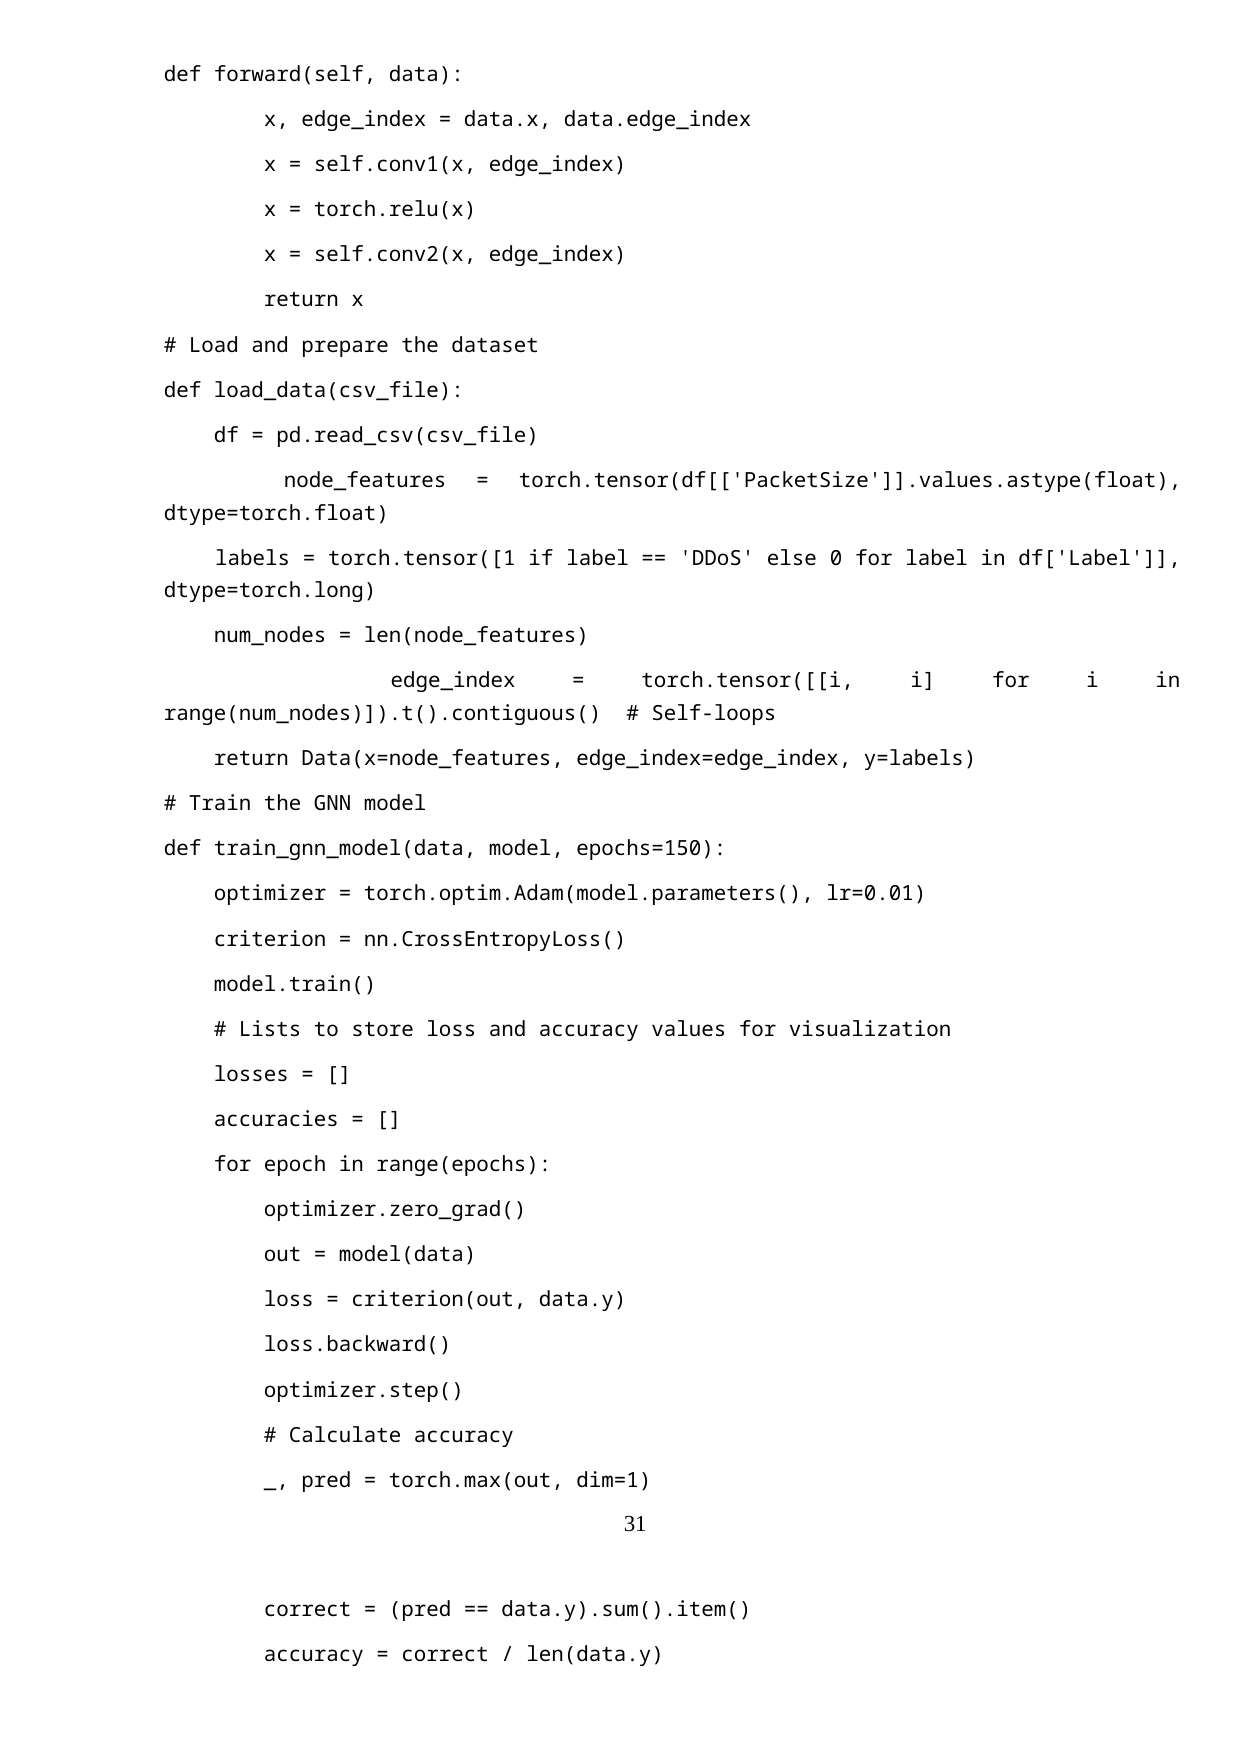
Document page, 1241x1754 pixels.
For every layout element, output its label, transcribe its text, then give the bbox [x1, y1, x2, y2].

text node_features = torch.tensor(df[['PacketSize']].values.astype(float), dtype=torch.float) [164, 465, 1181, 526]
text df = pd.read_csv(csv_file) [164, 420, 1181, 448]
text loss = criterion(out, data.y) [164, 1284, 1181, 1313]
text 31 [89, 1510, 1181, 1536]
text # Lists to store loss and accuracy values for visualization [164, 1014, 1181, 1042]
text x = self.conv1(x, edge_index) [164, 149, 1181, 178]
text criterion = nn.CrossEntropyLoss() [164, 924, 1181, 952]
text model.train() [164, 969, 1181, 997]
text out = model(data) [164, 1239, 1181, 1268]
text # Calculate accuracy [164, 1420, 1181, 1448]
text _, pred = torch.max(out, dim=1) [164, 1465, 1181, 1493]
text optimizer.zero_grad() [164, 1194, 1181, 1223]
text accuracy = correct / len(data.y) [164, 1639, 1181, 1667]
text # Load and prepare the dataset [164, 330, 1181, 358]
text # Train the GNN model [164, 788, 1181, 817]
text optimizer = torch.optim.Adam(model.parameters(), lr=0.01) [164, 878, 1181, 907]
text num_nodes = len(node_features) [164, 620, 1181, 649]
text correct = (pred == data.y).sum().item() [164, 1594, 1181, 1622]
text return Data(x=node_features, edge_index=edge_index, y=labels) [164, 743, 1181, 772]
text labels = torch.tensor([1 if label == 'DDoS' else 0 for label in df['Label']], dtype=torch.long) [164, 543, 1181, 604]
text for epoch in range(epochs): [164, 1149, 1181, 1178]
text def forward(self, data): [164, 59, 1181, 87]
text return x [164, 284, 1181, 313]
text edge_index = torch.tensor([[i, i] for i in range(num_nodes)]).t().contiguous() # Self-loops [164, 666, 1181, 727]
text x, edge_index = data.x, data.edge_index [164, 104, 1181, 133]
text def load_data(csv_file): [164, 375, 1181, 403]
text def train_gnn_model(data, model, epochs=150): [164, 833, 1181, 862]
text x = self.conv2(x, edge_index) [164, 239, 1181, 268]
text loss.backward() [164, 1329, 1181, 1358]
text optimizer.step() [164, 1375, 1181, 1403]
text accuracies = [] [164, 1104, 1181, 1132]
text losses = [] [164, 1059, 1181, 1087]
text x = torch.relu(x) [164, 194, 1181, 223]
